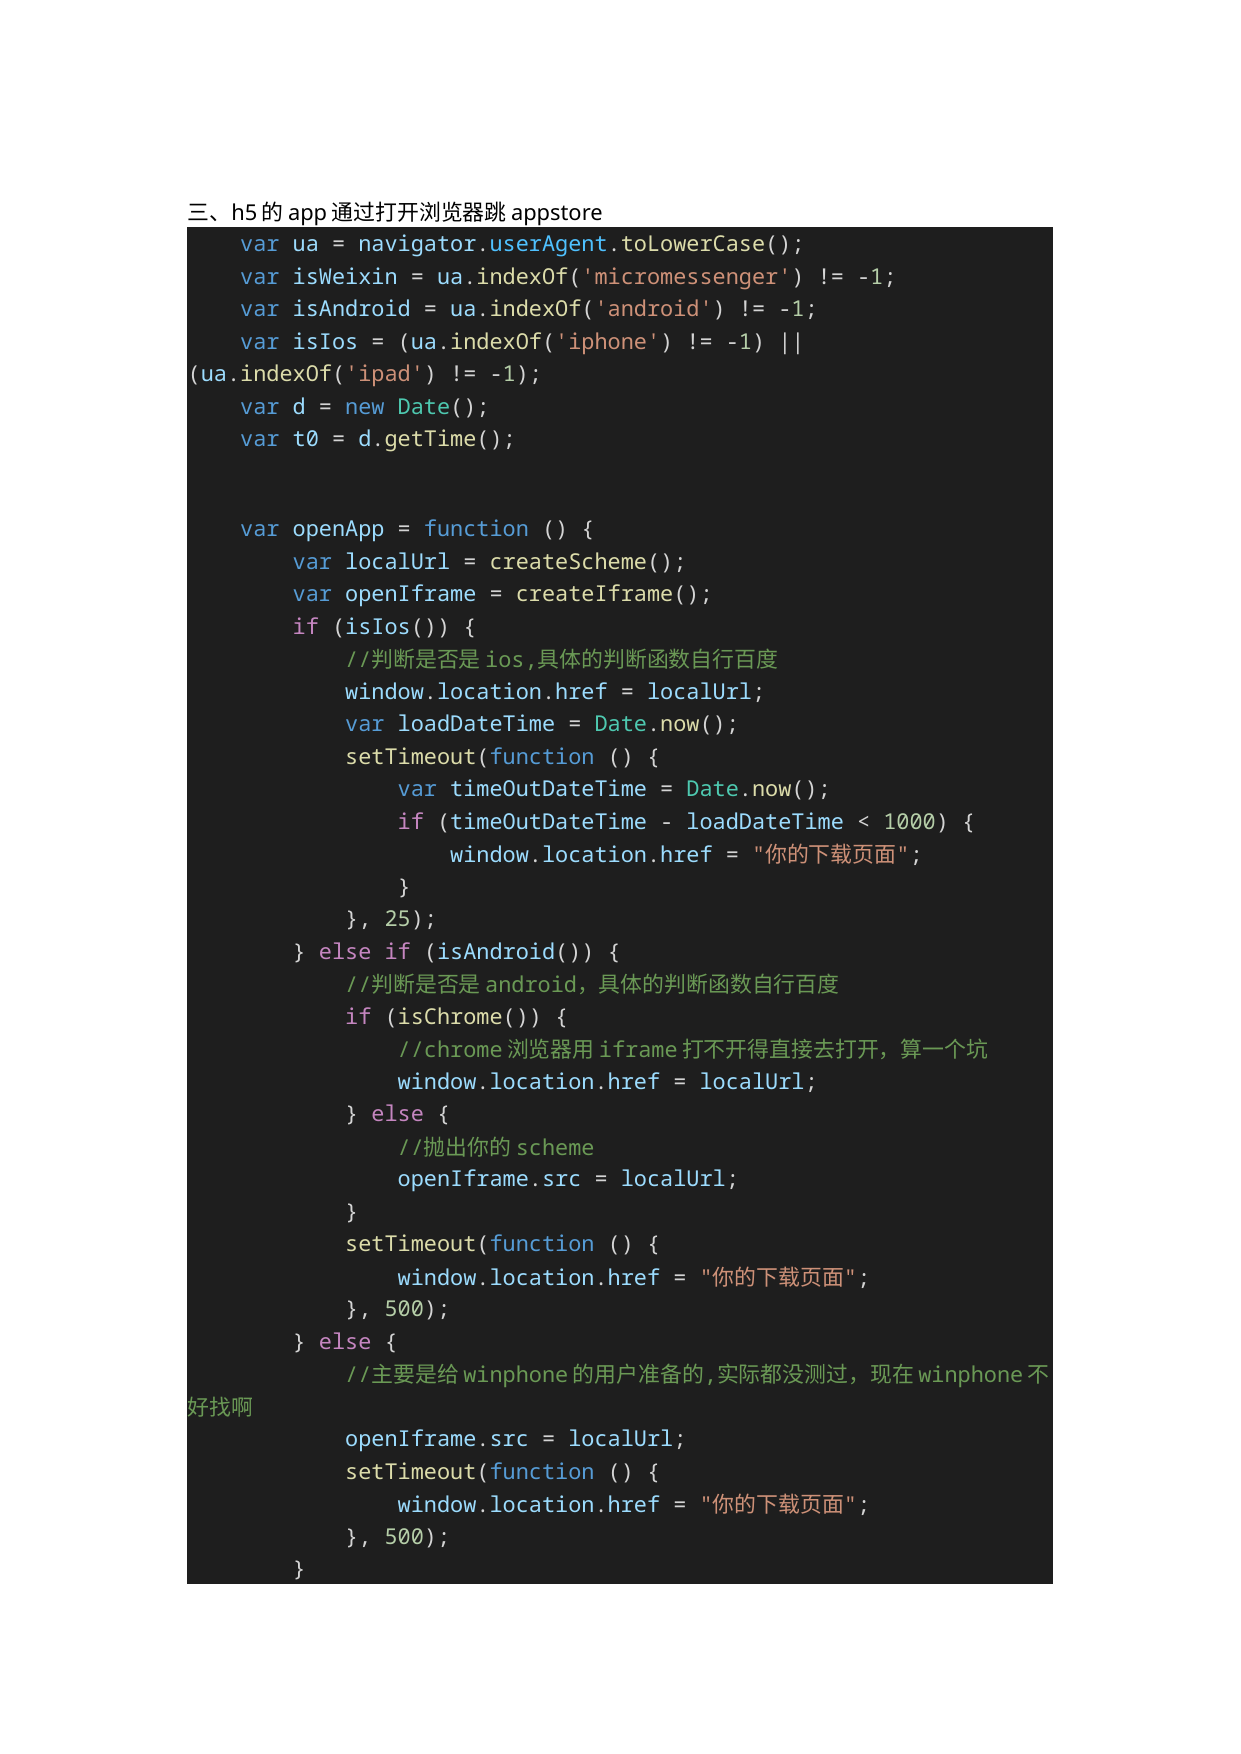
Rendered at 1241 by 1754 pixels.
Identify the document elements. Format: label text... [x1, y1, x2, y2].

text //判断是否是ios,具体的判断函数自行百度 [187, 642, 1053, 674]
text var isWeixin = ua.indexOf('micromessenger') != -1; [187, 259, 1053, 292]
text }, 25); [187, 902, 1053, 934]
text }, 500); [187, 1519, 1053, 1552]
text if (timeOutDateTime - loadDateTime < 1000) { [187, 804, 1053, 837]
text //主要是给winphone的用户准备的,实际都没测过，现在winphone不好找啊 [187, 1357, 1053, 1422]
text var loadDateTime = Date.now(); [187, 707, 1053, 739]
text } [187, 1194, 1053, 1227]
text window.location.href = localUrl; [187, 674, 1053, 707]
text } [187, 869, 1053, 902]
text //判断是否是android，具体的判断函数自行百度 [187, 967, 1053, 999]
text } else { [187, 1097, 1053, 1129]
text openIframe.src = localUrl; [187, 1162, 1053, 1194]
text var localUrl = createScheme(); [187, 544, 1053, 577]
text //chrome浏览器用iframe打不开得直接去打开，算一个坑 [187, 1032, 1053, 1064]
text window.location.href = localUrl; [187, 1064, 1053, 1097]
text window.location.href = "你的下载页面"; [187, 1259, 1053, 1292]
text window.location.href = "你的下载页面"; [187, 1487, 1053, 1519]
text }, 500); [187, 1292, 1053, 1324]
text 三、h5的app通过打开浏览器跳appstore [187, 194, 1053, 227]
text if (isIos()) { [187, 609, 1053, 642]
text } else if (isAndroid()) { [187, 934, 1053, 967]
text var openApp = function () { [187, 512, 1053, 544]
text var openIframe = createIframe(); [187, 577, 1053, 609]
text var isAndroid = ua.indexOf('android') != -1; [187, 292, 1053, 324]
text setTimeout(function () { [187, 1454, 1053, 1487]
text } else { [187, 1324, 1053, 1357]
text var t0 = d.getTime(); [187, 422, 1053, 454]
text //抛出你的scheme [187, 1129, 1053, 1162]
text } [187, 1552, 1053, 1584]
text openIframe.src = localUrl; [187, 1422, 1053, 1454]
text var ua = navigator.userAgent.toLowerCase(); [187, 227, 1053, 259]
text setTimeout(function () { [187, 1227, 1053, 1259]
text setTimeout(function () { [187, 739, 1053, 772]
text var d = new Date(); [187, 389, 1053, 422]
text window.location.href = "你的下载页面"; [187, 837, 1053, 869]
text var isIos = (ua.indexOf('iphone') != -1) || (ua.indexOf('ipad') != -1); [187, 324, 1053, 389]
text var timeOutDateTime = Date.now(); [187, 772, 1053, 804]
text if (isChrome()) { [187, 999, 1053, 1032]
